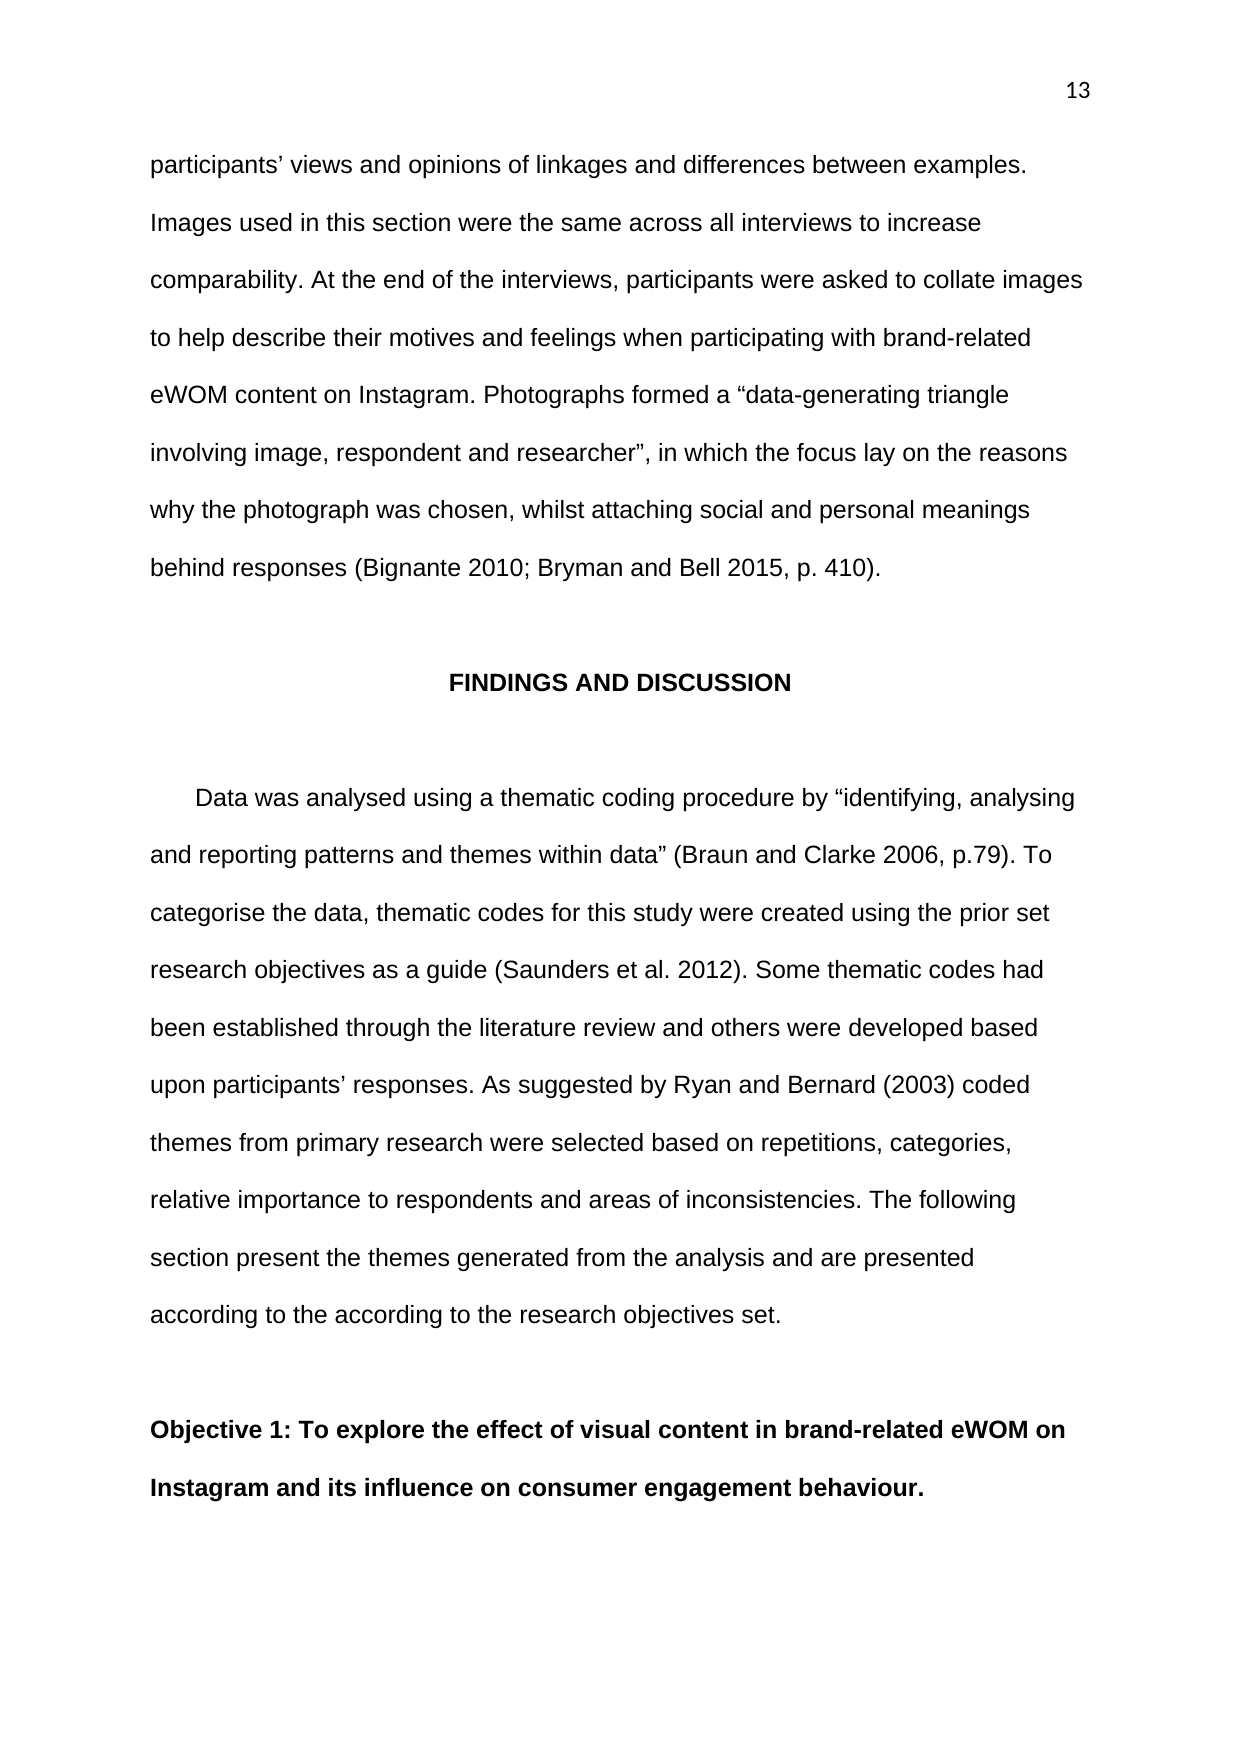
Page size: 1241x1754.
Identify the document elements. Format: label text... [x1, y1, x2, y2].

text FINDINGS AND DISCUSSION [150, 667, 1090, 696]
text Objective 1: To explore the effect of visual content in brand-related eWOM on Instagram and its influence on consumer engagement behaviour. [150, 1415, 1090, 1501]
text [150, 150, 1090, 581]
text Data was analysed using a thematic coding procedure by “identifying, analysing and reporting patterns and themes within data” (Braun and Clarke 2006, p.79). To categorise the data, thematic codes for this study were created using the prior set research objectives as a guide (Saunders et al. 2012). Some thematic codes had been established through the literature review and others were developed based upon participants’ responses. As suggested by Ryan and Bernard (2003) coded themes from primary research were selected based on repetitions, categories, relative importance to respondents and areas of inconsistencies. The following section present the themes generated from the analysis and are presented according to the according to the research objectives set. [150, 782, 1090, 1329]
